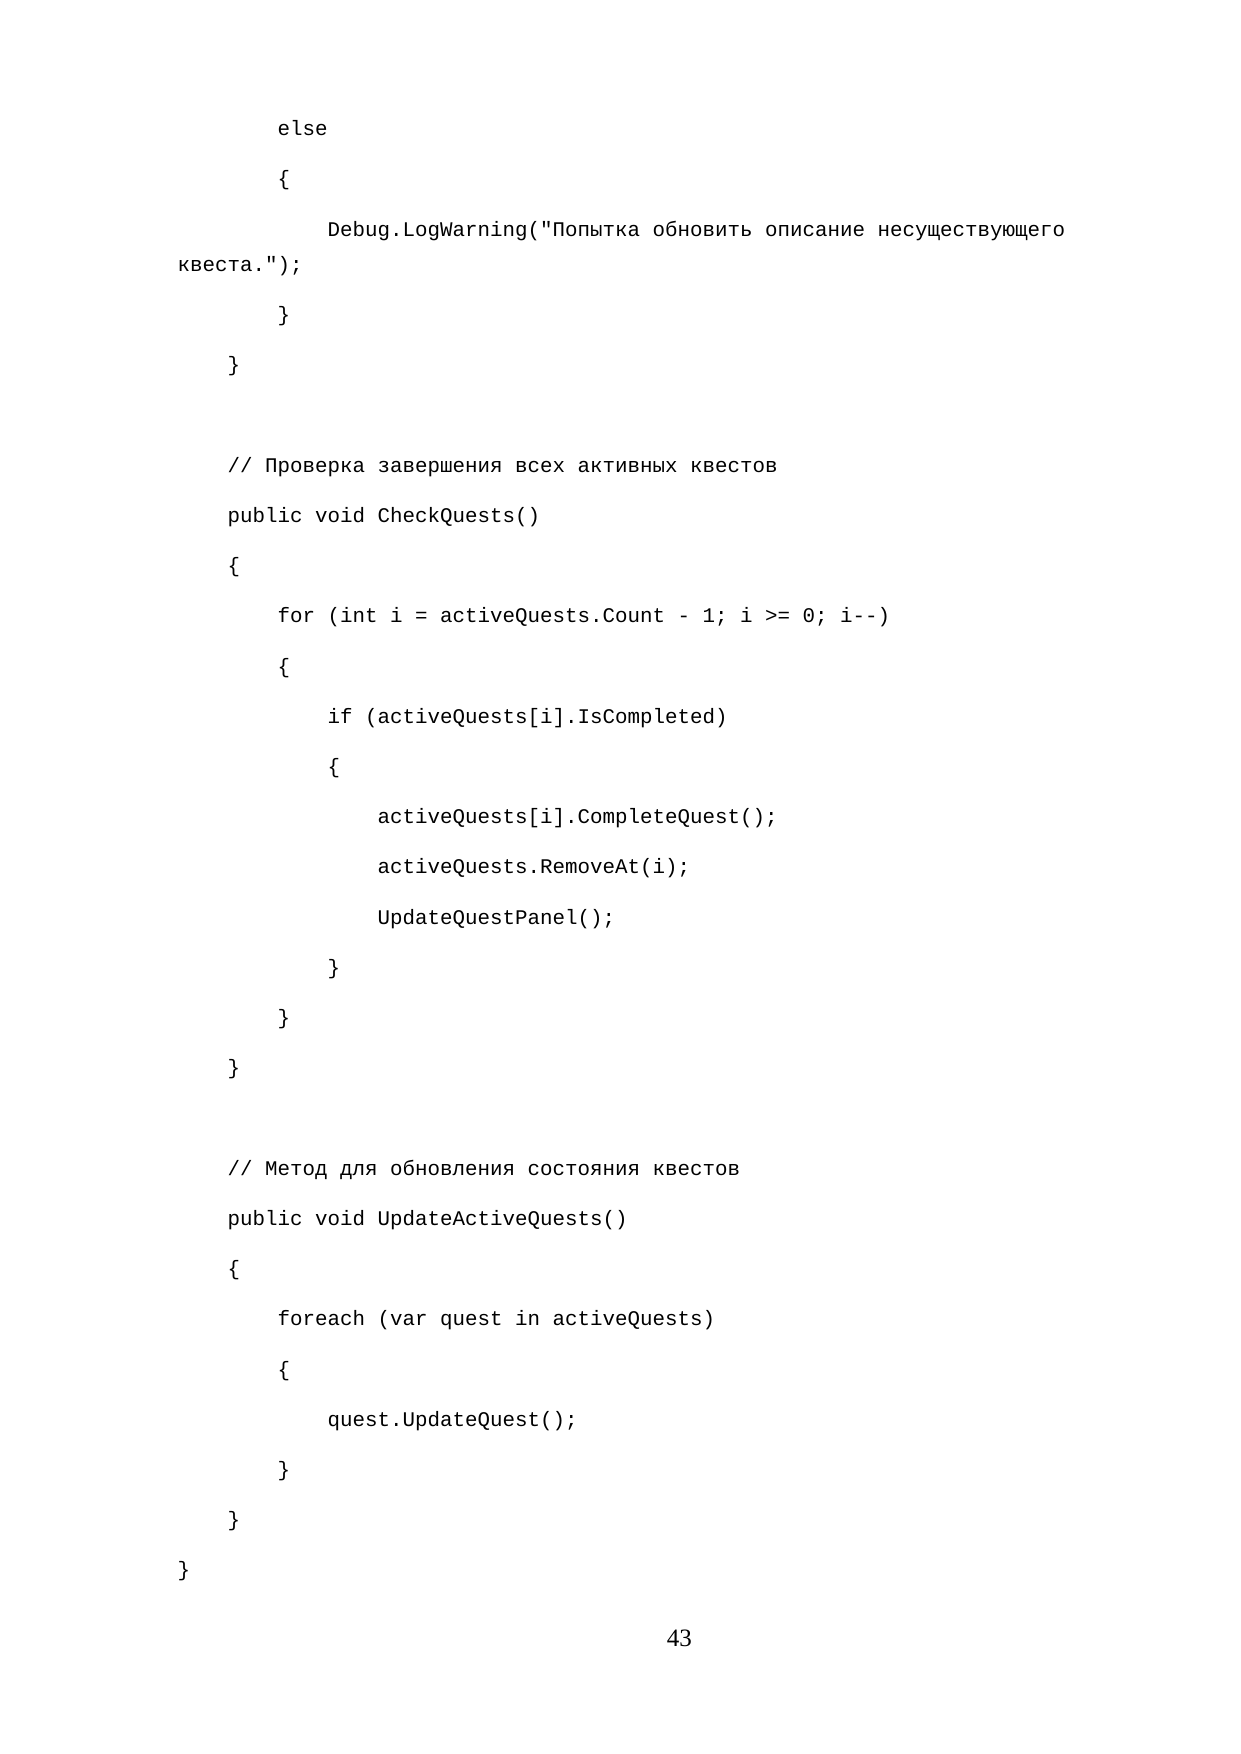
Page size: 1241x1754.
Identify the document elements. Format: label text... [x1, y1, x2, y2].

text quest.UpdateQuest(); [177, 1409, 1181, 1432]
text { [177, 1258, 1181, 1282]
text { [177, 656, 1181, 679]
text } [177, 1459, 1181, 1483]
text else [177, 118, 1181, 142]
text } [177, 1559, 1181, 1583]
text for (int i = activeQuests.Count - 1; i >= 0; i--) [177, 605, 1181, 629]
text // Проверка завершения всех активных квестов [177, 455, 1181, 478]
text foreach (var quest in activeQuests) [177, 1308, 1181, 1332]
text UpdateQuestPanel(); [177, 907, 1181, 930]
text public void UpdateActiveQuests() [177, 1208, 1181, 1232]
text } [177, 354, 1181, 378]
text Debug.LogWarning("Попытка обновить описание несуществующего квеста."); [177, 218, 1181, 278]
text if (activeQuests[i].IsCompleted) [177, 706, 1181, 729]
text } [177, 304, 1181, 328]
text { [177, 555, 1181, 579]
text // Метод для обновления состояния квестов [177, 1158, 1181, 1181]
text } [177, 1057, 1181, 1081]
text } [177, 957, 1181, 981]
text activeQuests[i].CompleteQuest(); [177, 806, 1181, 830]
text { [177, 168, 1181, 192]
text activeQuests.RemoveAt(i); [177, 856, 1181, 880]
text } [177, 1509, 1181, 1533]
text } [177, 1007, 1181, 1031]
text { [177, 1358, 1181, 1382]
text public void CheckQuests() [177, 505, 1181, 529]
text { [177, 756, 1181, 780]
